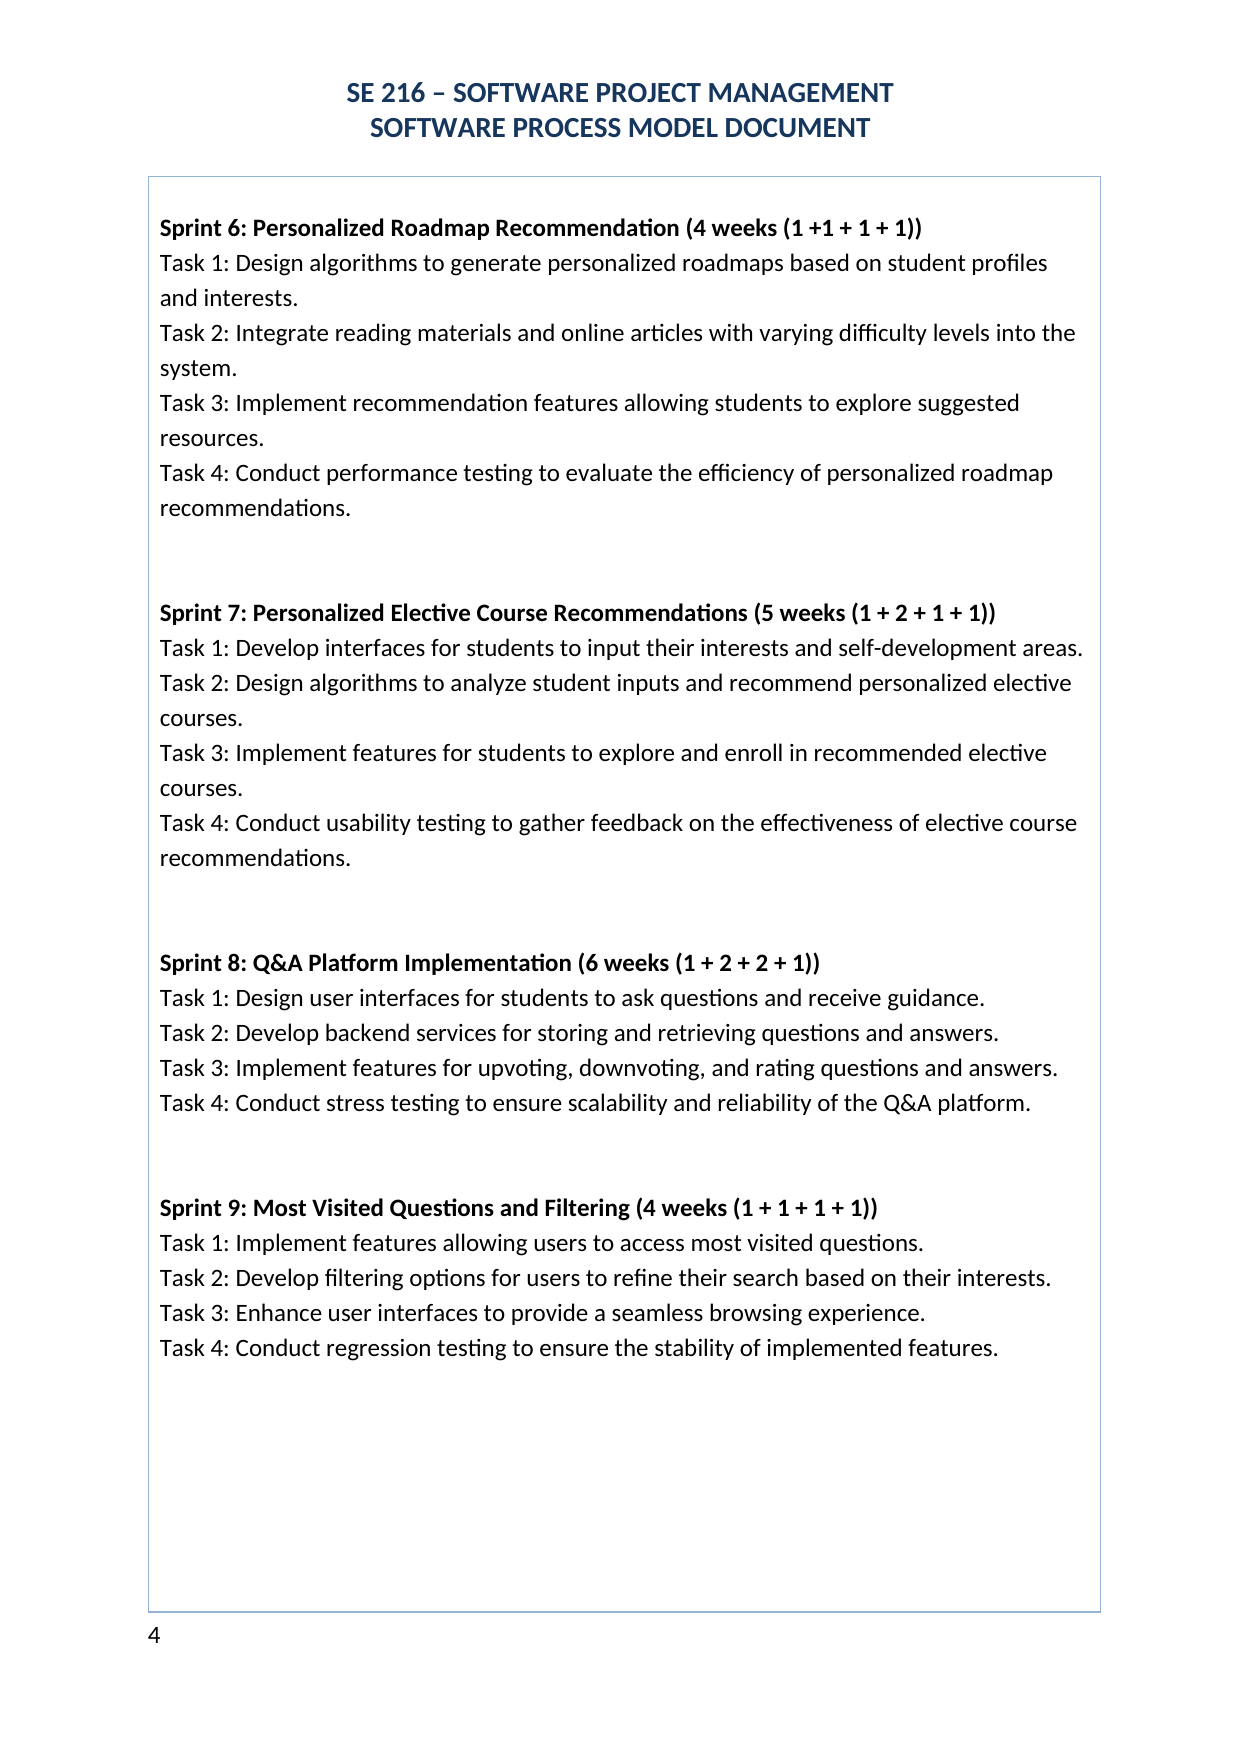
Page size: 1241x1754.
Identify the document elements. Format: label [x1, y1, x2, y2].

table_cell [149, 177, 1100, 1611]
